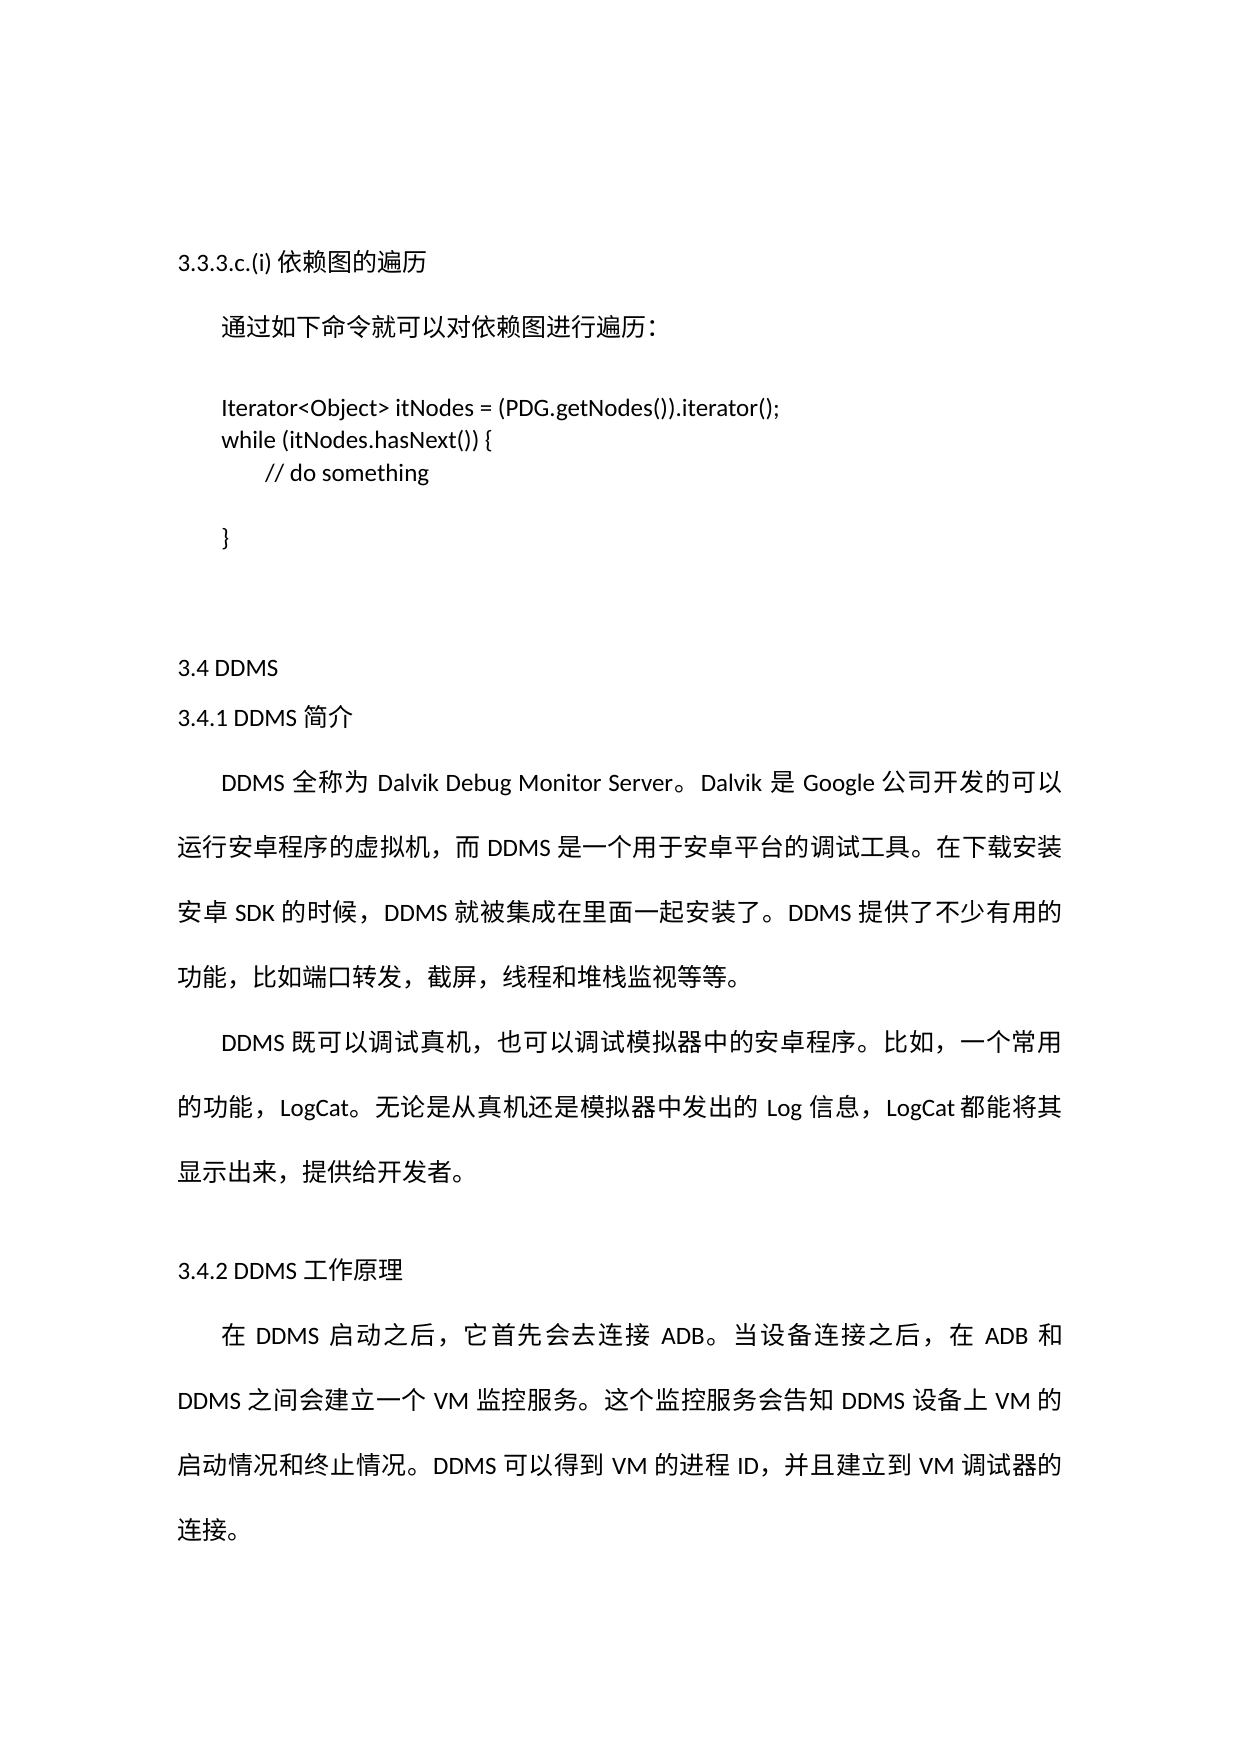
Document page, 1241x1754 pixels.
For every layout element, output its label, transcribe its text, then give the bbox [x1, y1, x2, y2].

text Iterator<Object> itNodes = (PDG.getNodes()).iterator(); [177, 391, 1063, 423]
text 通过如下命令就可以对依赖图进行遍历： [177, 293, 1063, 358]
text 3.3.3.c.(i) 依赖图的遍历 [177, 228, 1063, 293]
text 在 DDMS 启动之后，它首先会去连接 ADB。当设备连接之后，在 ADB 和 DDMS 之间会建立一个 VM 监控服务。这个监控服务会告知 DDMS 设备上 VM 的启动情况和终止情况。DDMS 可以得到 VM 的进程 ID，并且建立到 VM 调试器的连接。 [177, 1301, 1063, 1561]
text // do something [177, 456, 1063, 488]
text DDMS 全称为 Dalvik Debug Monitor Server。Dalvik 是 Google公司开发的可以运行安卓程序的虚拟机，而 DDMS 是一个用于安卓平台的调试工具。在下载安装安卓 SDK 的时候，DDMS 就被集成在里面一起安装了。DDMS 提供了不少有用的功能，比如端口转发，截屏，线程和堆栈监视等等。 [177, 748, 1063, 1008]
text 3.4.2 DDMS 工作原理 [177, 1236, 1063, 1301]
text 3.4 DDMS [177, 651, 1063, 683]
text 3.4.1 DDMS 简介 [177, 683, 1063, 748]
text DDMS 既可以调试真机，也可以调试模拟器中的安卓程序。比如，一个常用的功能，LogCat。无论是从真机还是模拟器中发出的 Log 信息，LogCat都能将其显示出来，提供给开发者。 [177, 1008, 1063, 1203]
text while (itNodes.hasNext()) { [177, 423, 1063, 456]
text } [177, 521, 1063, 553]
